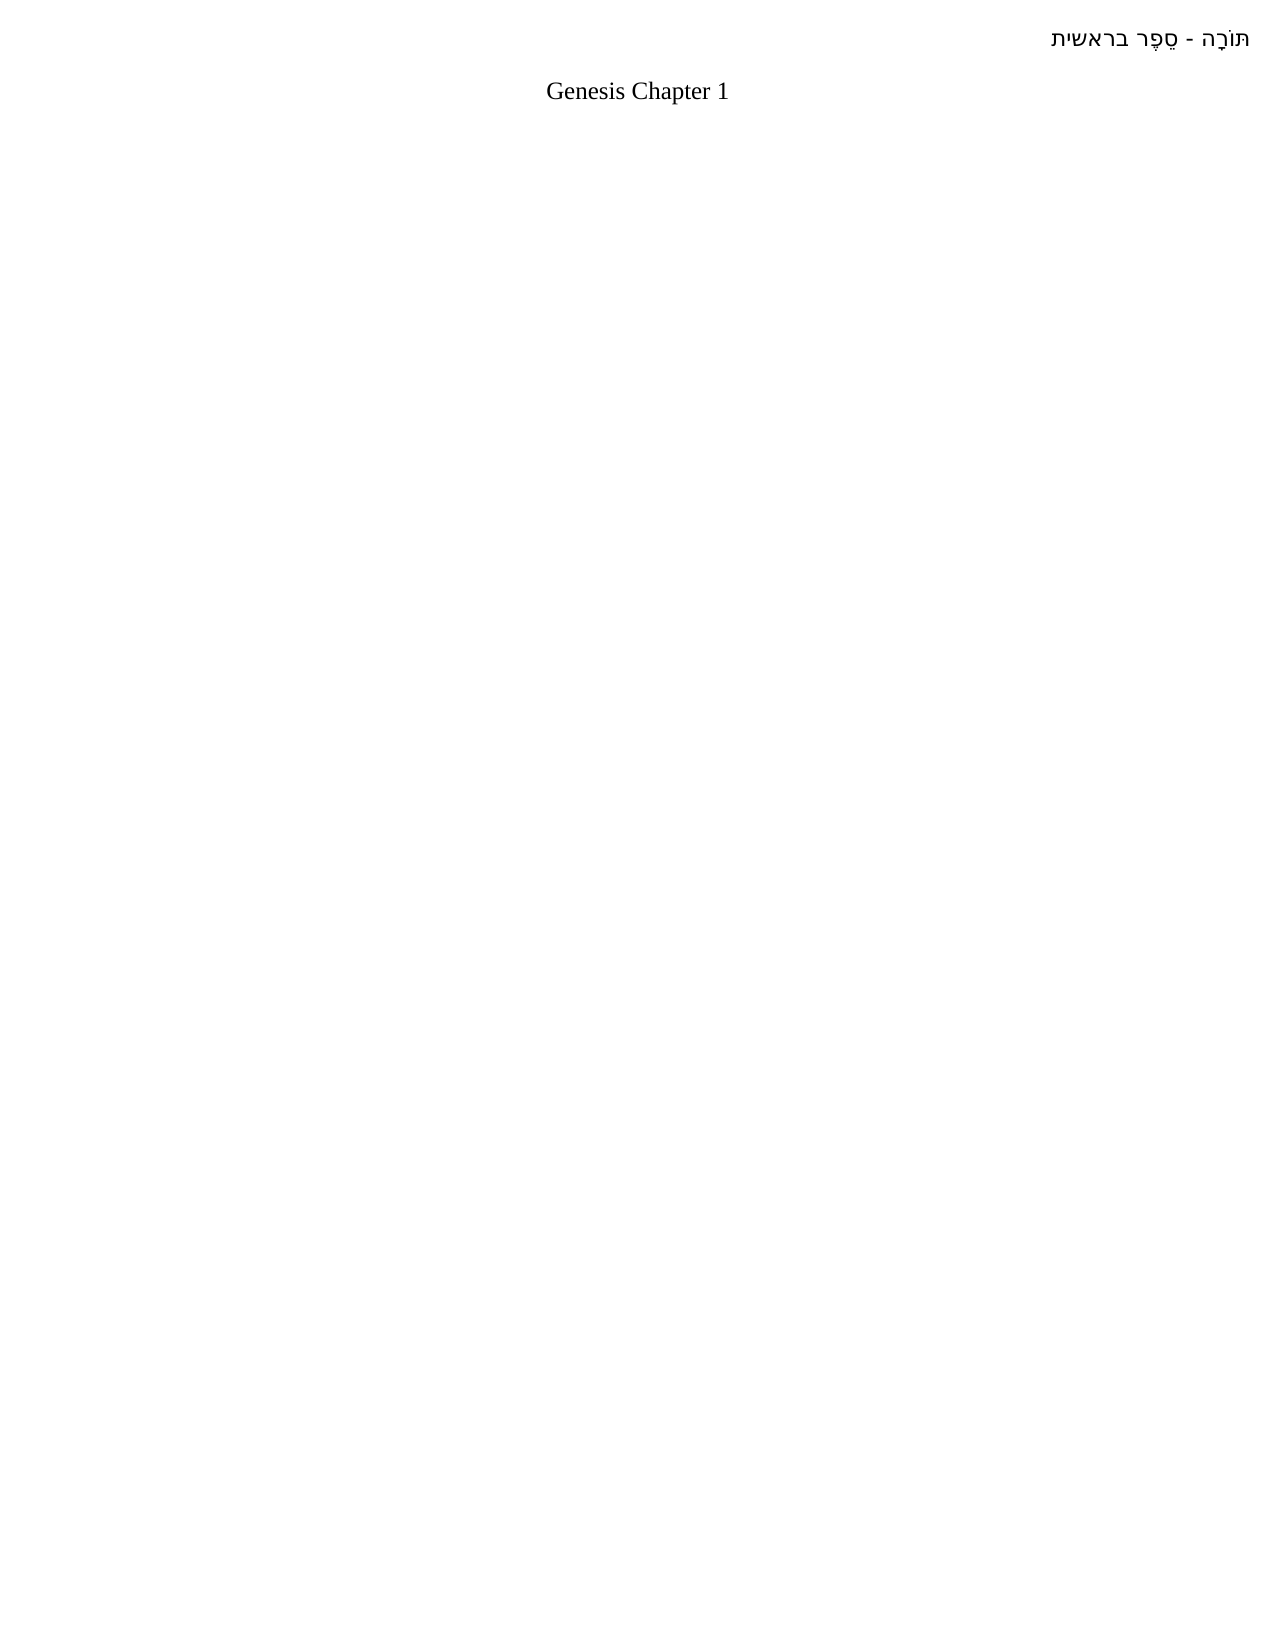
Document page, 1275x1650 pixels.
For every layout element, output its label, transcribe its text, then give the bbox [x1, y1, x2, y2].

text תּוֹרָה - סֵפֶר בראשית [25, 25, 1250, 52]
text Genesis Chapter 1 [25, 76, 1250, 105]
